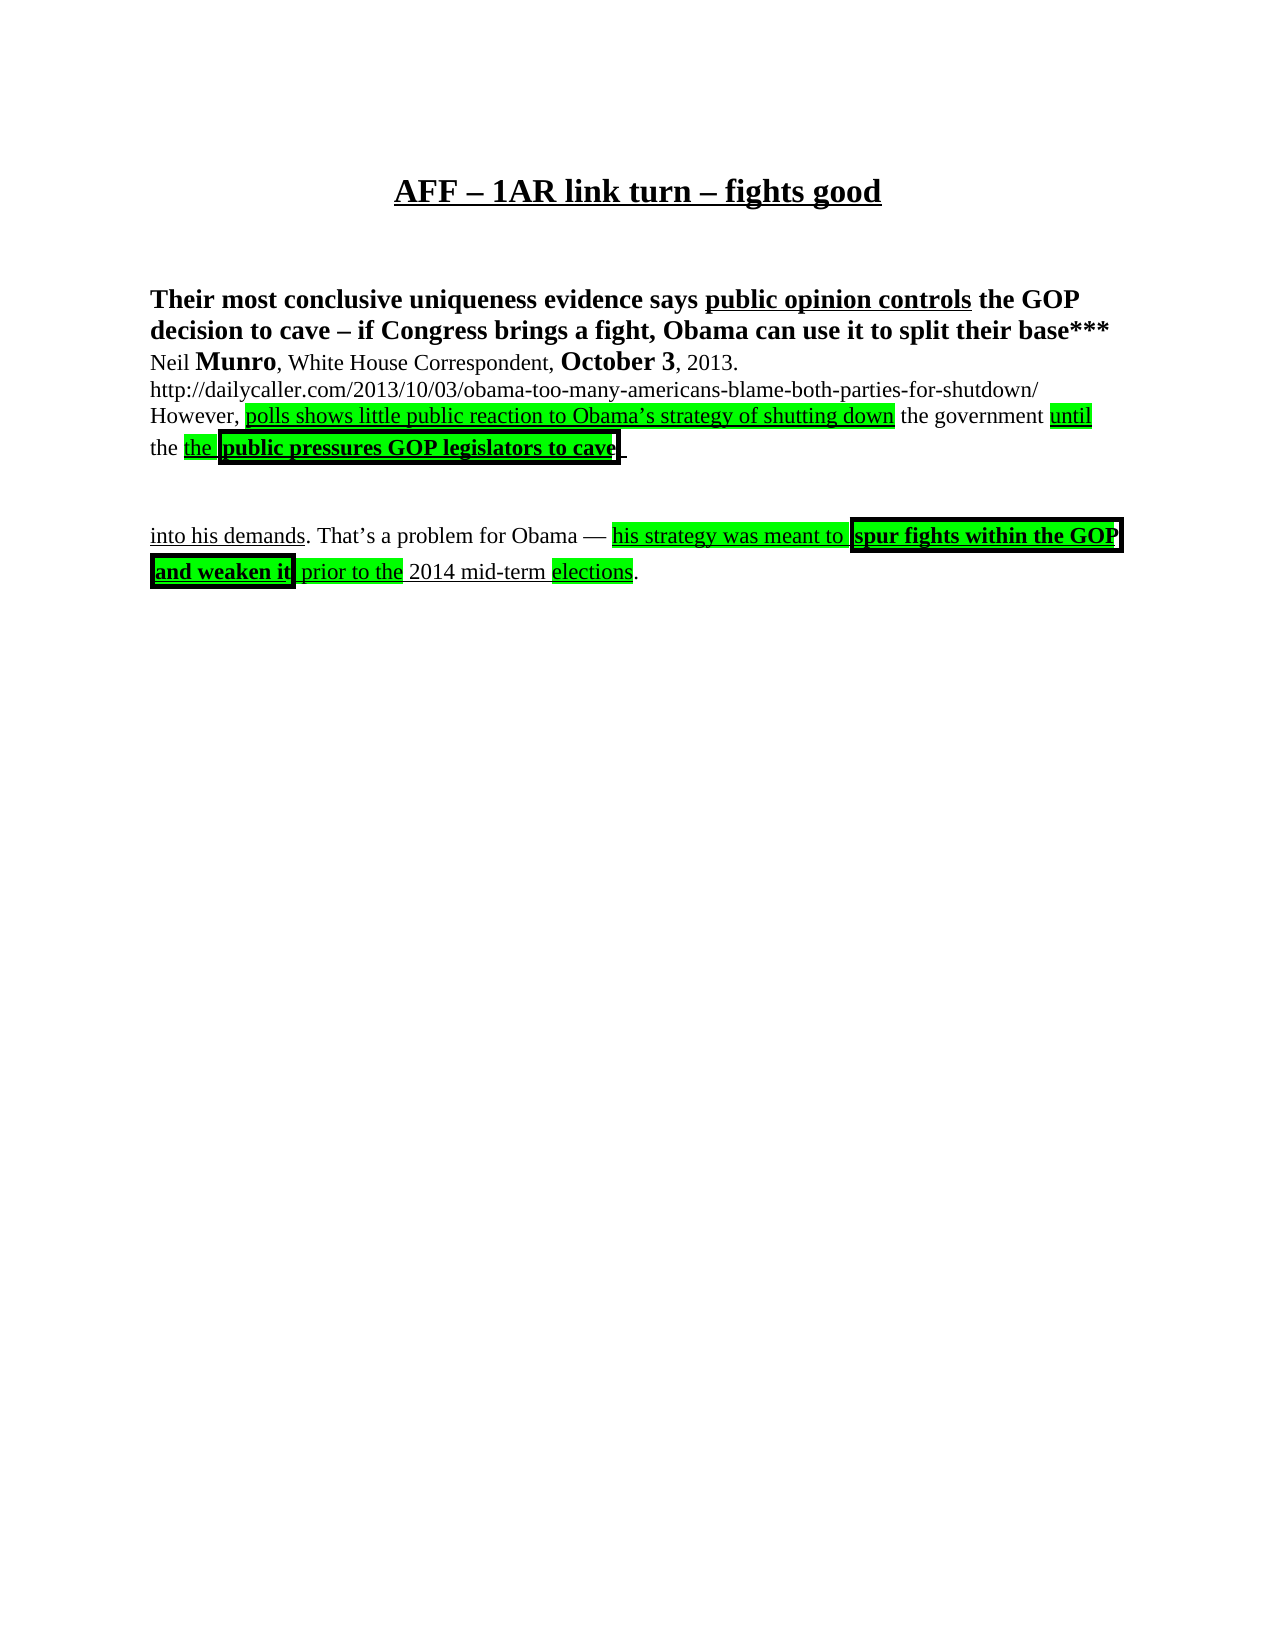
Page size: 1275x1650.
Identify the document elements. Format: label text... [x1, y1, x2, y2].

subtitle Their most conclusive uniqueness evidence says public opinion controls the GOP decision to cave – if Congress brings a fight, Obama can use it to split their base*** [150, 283, 1125, 345]
text Neil Munro, White House Correspondent, October 3, 2013. http://dailycaller.com/2013/10/03/obama-too-many-americans-blame-both-parties-for-shutdown/ [150, 345, 1125, 402]
text into his demands. That’s a problem for Obama — his strategy was meant to spur fights within the GOP and weaken it prior to the 2014 mid-term elections. [150, 517, 1125, 589]
text However, polls shows little public reaction to Obama’s strategy of shutting down the government until the the public pressures GOP legislators to cave [150, 402, 1125, 464]
subtitle AFF – 1AR link turn – fights good [150, 171, 1125, 209]
